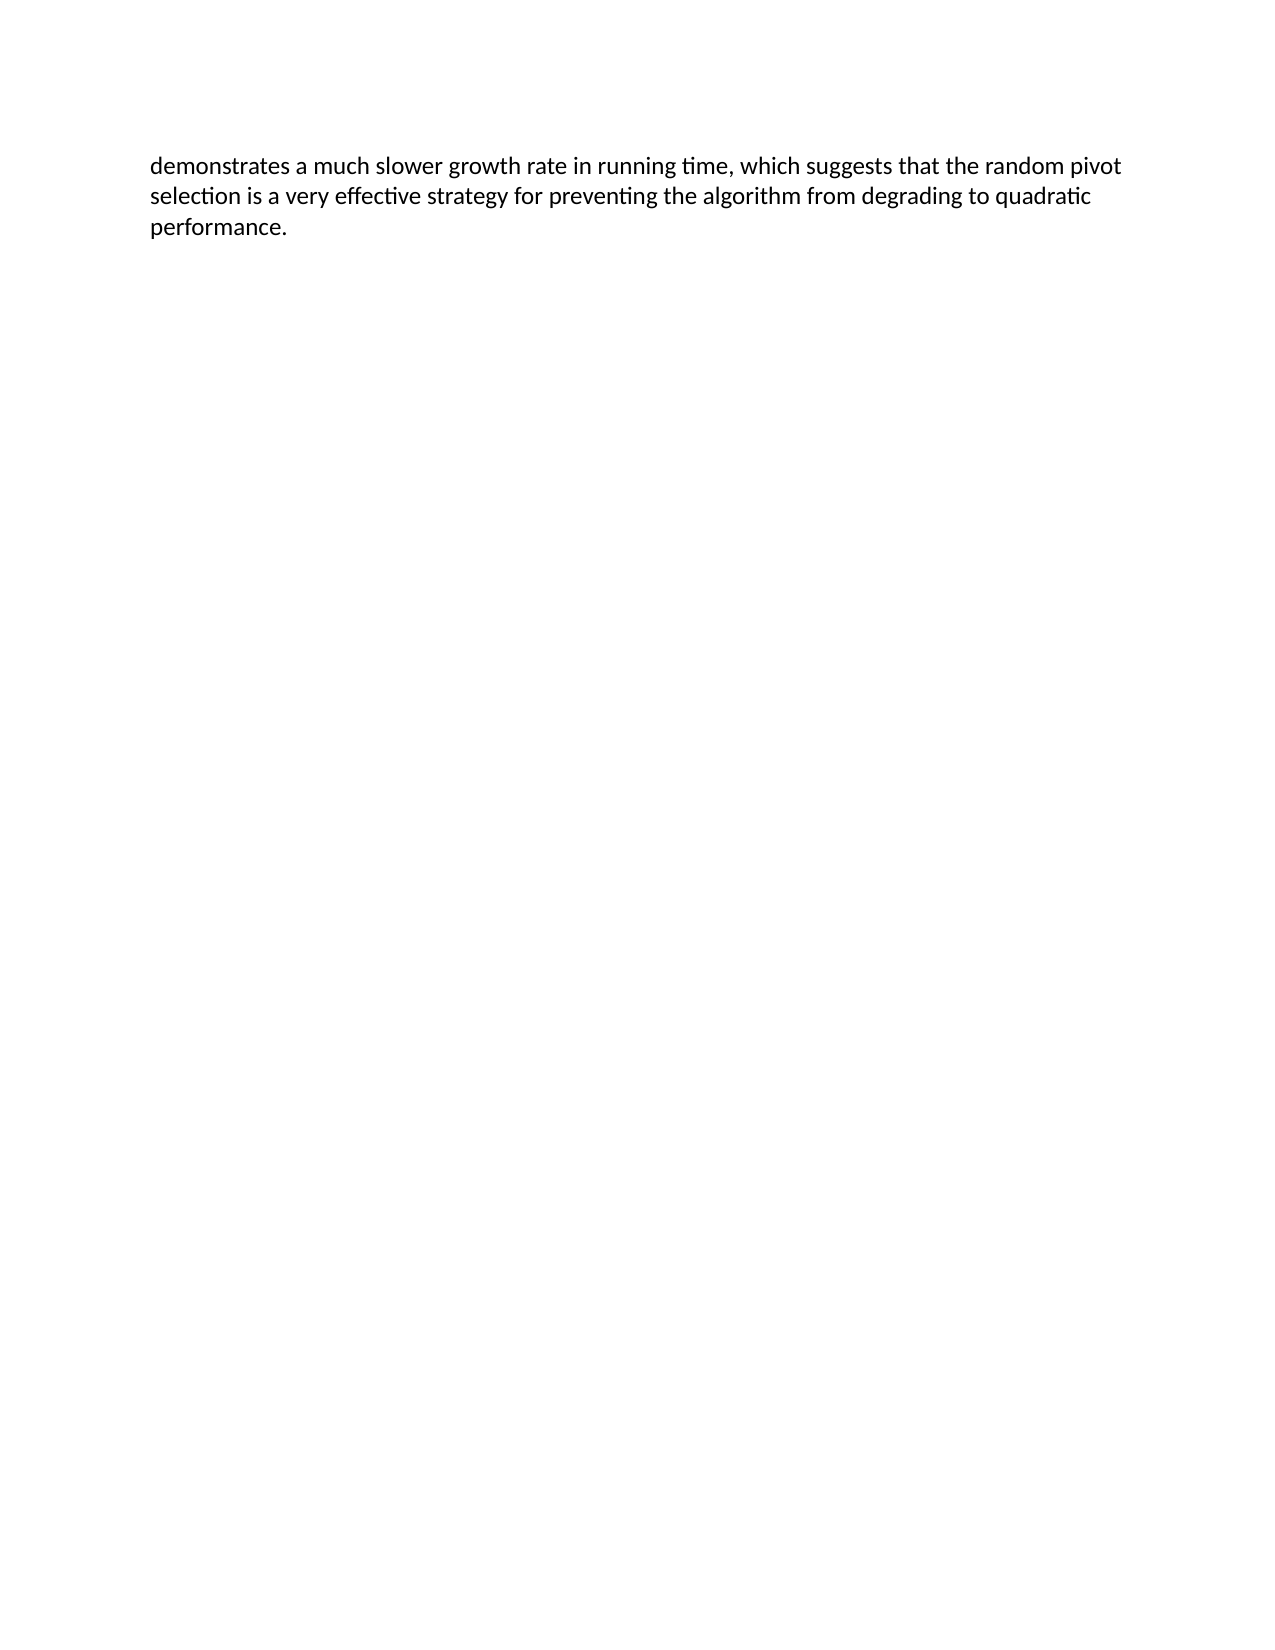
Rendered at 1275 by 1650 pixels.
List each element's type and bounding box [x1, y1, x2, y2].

text [150, 150, 1125, 242]
